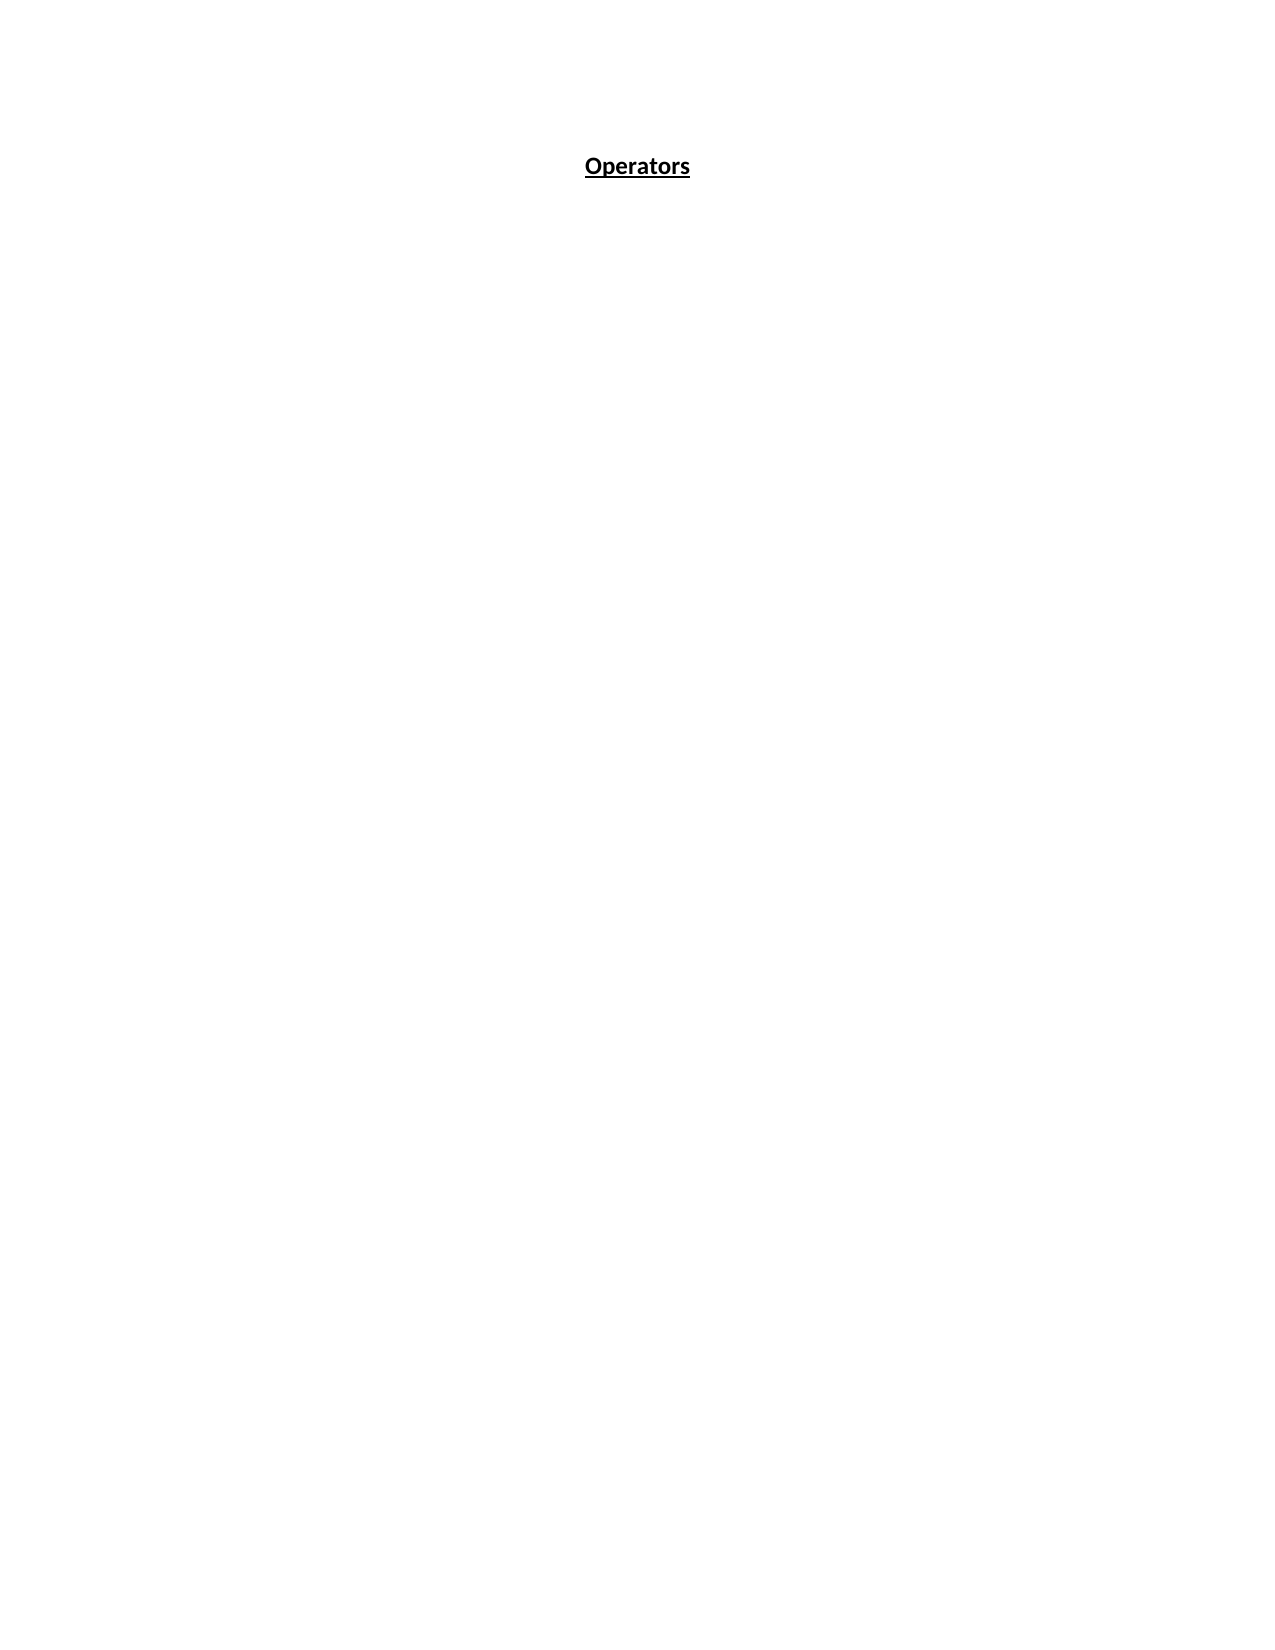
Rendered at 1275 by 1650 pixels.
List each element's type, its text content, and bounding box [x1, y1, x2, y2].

text Operators [150, 150, 1125, 181]
